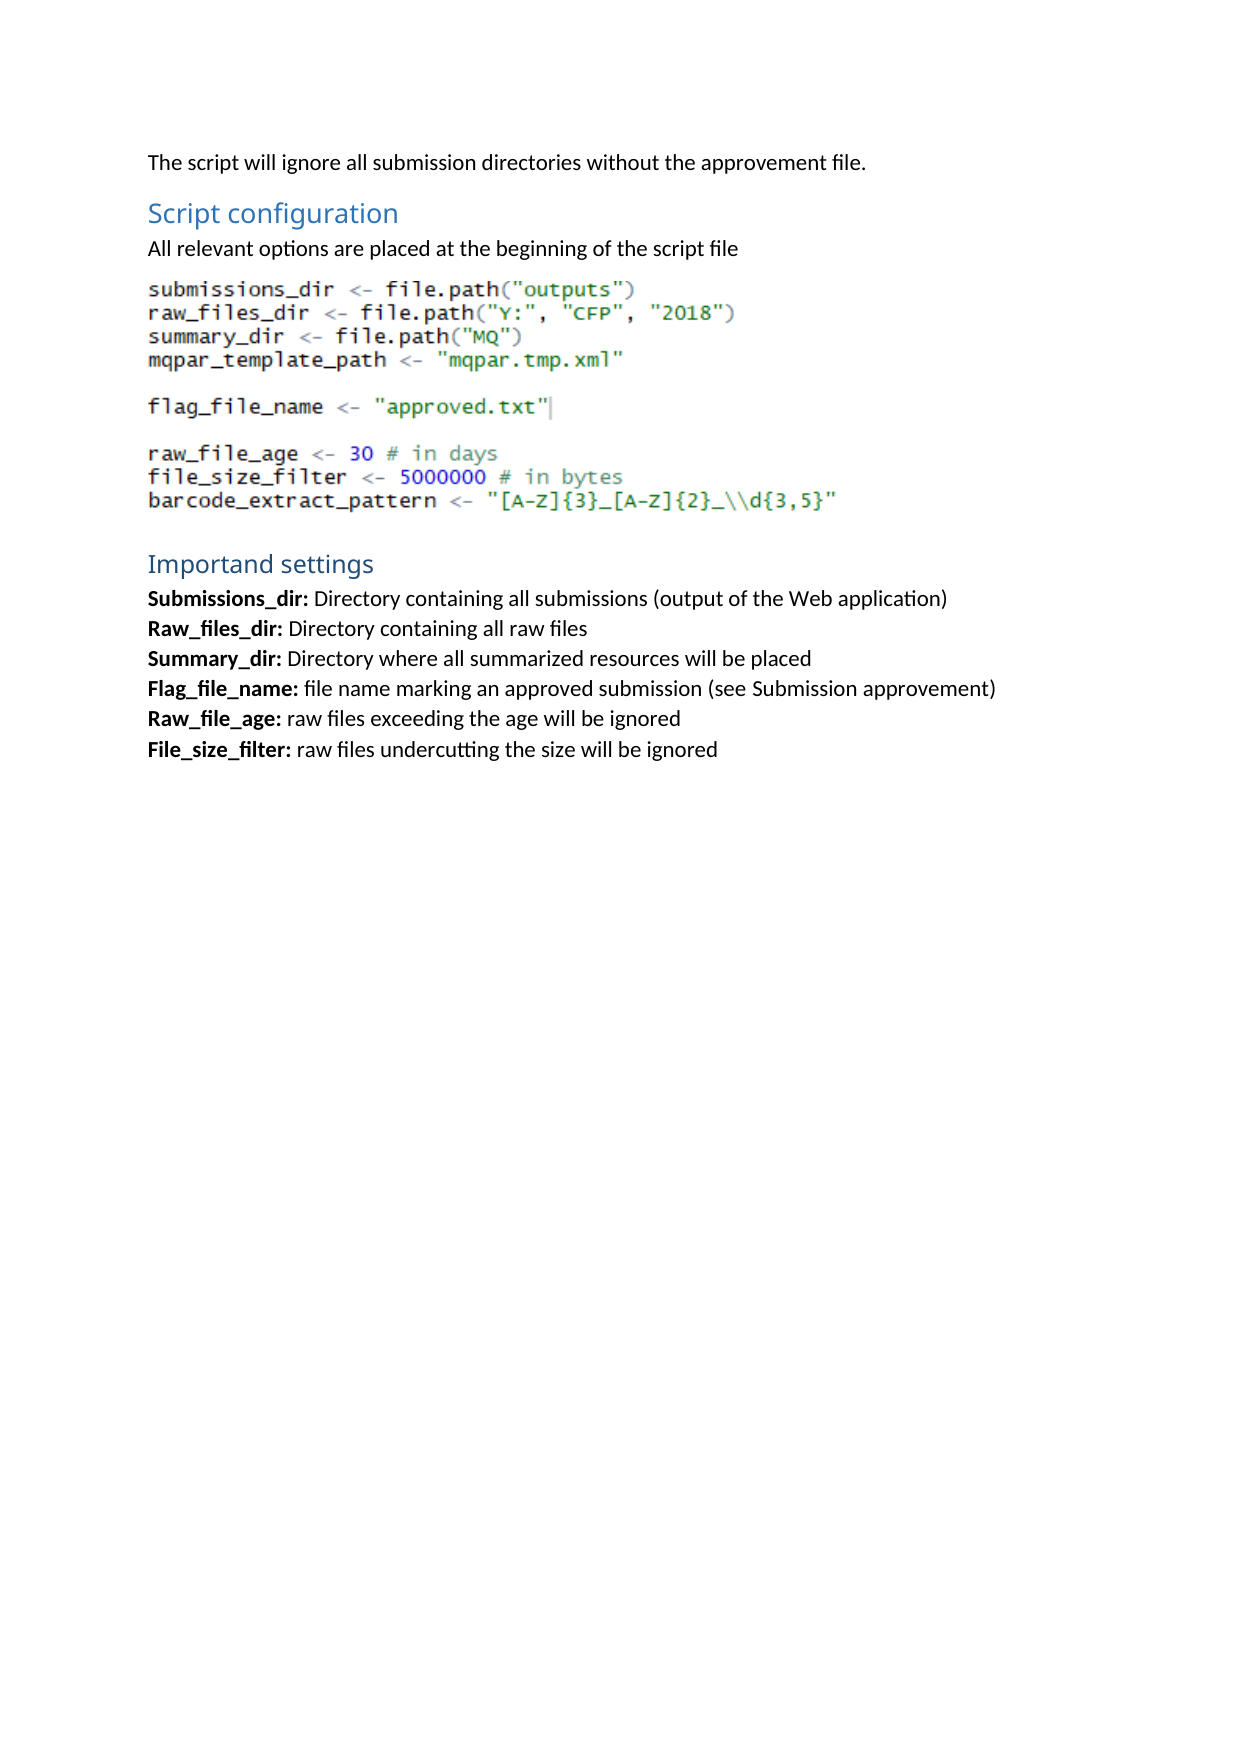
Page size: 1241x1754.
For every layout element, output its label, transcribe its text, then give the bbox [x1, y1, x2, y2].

picture [147, 281, 856, 528]
text File_size_filter: raw files undercutting the size will be ignored [148, 735, 1093, 763]
text Raw_file_age: raw files exceeding the age will be ignored [148, 704, 1093, 732]
subtitle Importand settings [148, 547, 1093, 581]
text The script will ignore all submission directories without the approvement file. [148, 148, 1093, 176]
subtitle Script configuration [148, 194, 1093, 231]
text Submissions_dir: Directory containing all submissions (output of the Web application) [148, 584, 1093, 612]
text Summary_dir: Directory where all summarized resources will be placed [148, 644, 1093, 672]
text Flag_file_name: file name marking an approved submission (see Submission approvement) [148, 674, 1093, 702]
text Raw_files_dir: Directory containing all raw files [148, 614, 1093, 642]
text All relevant options are placed at the beginning of the script file [148, 234, 1093, 262]
